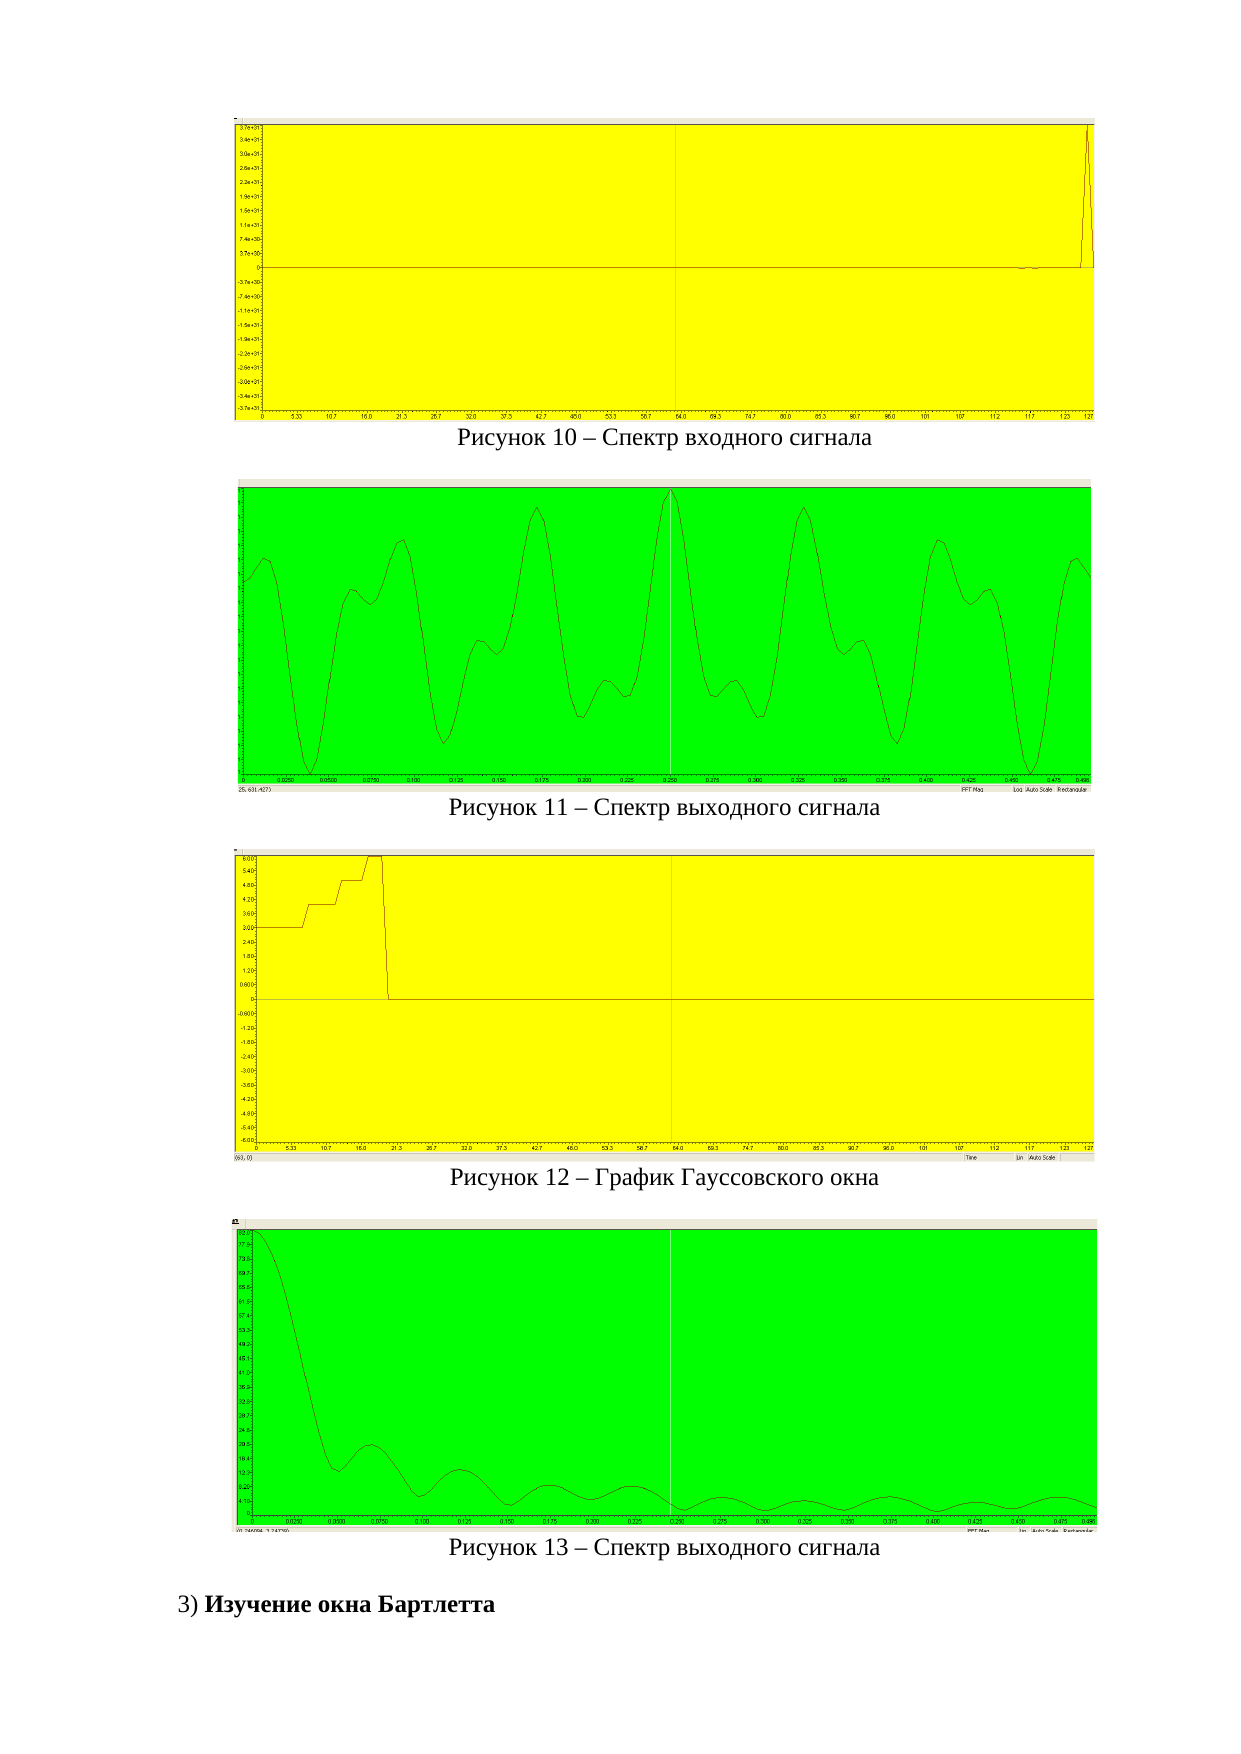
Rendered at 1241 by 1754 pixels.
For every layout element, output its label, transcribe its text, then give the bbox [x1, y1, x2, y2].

text 3) Изучение окна Бартлетта [177, 1589, 1152, 1618]
picture [234, 118, 1095, 422]
picture [234, 849, 1095, 1162]
text Рисунок 10 – Спектр входного сигнала [177, 422, 1152, 451]
picture [231, 1219, 1098, 1532]
text Рисунок 12 – График Гауссовского окна [177, 1162, 1152, 1191]
picture [237, 479, 1092, 792]
text Рисунок 13 – Спектр выходного сигнала [177, 1532, 1152, 1561]
text Рисунок 11 – Спектр выходного сигнала [177, 792, 1152, 821]
